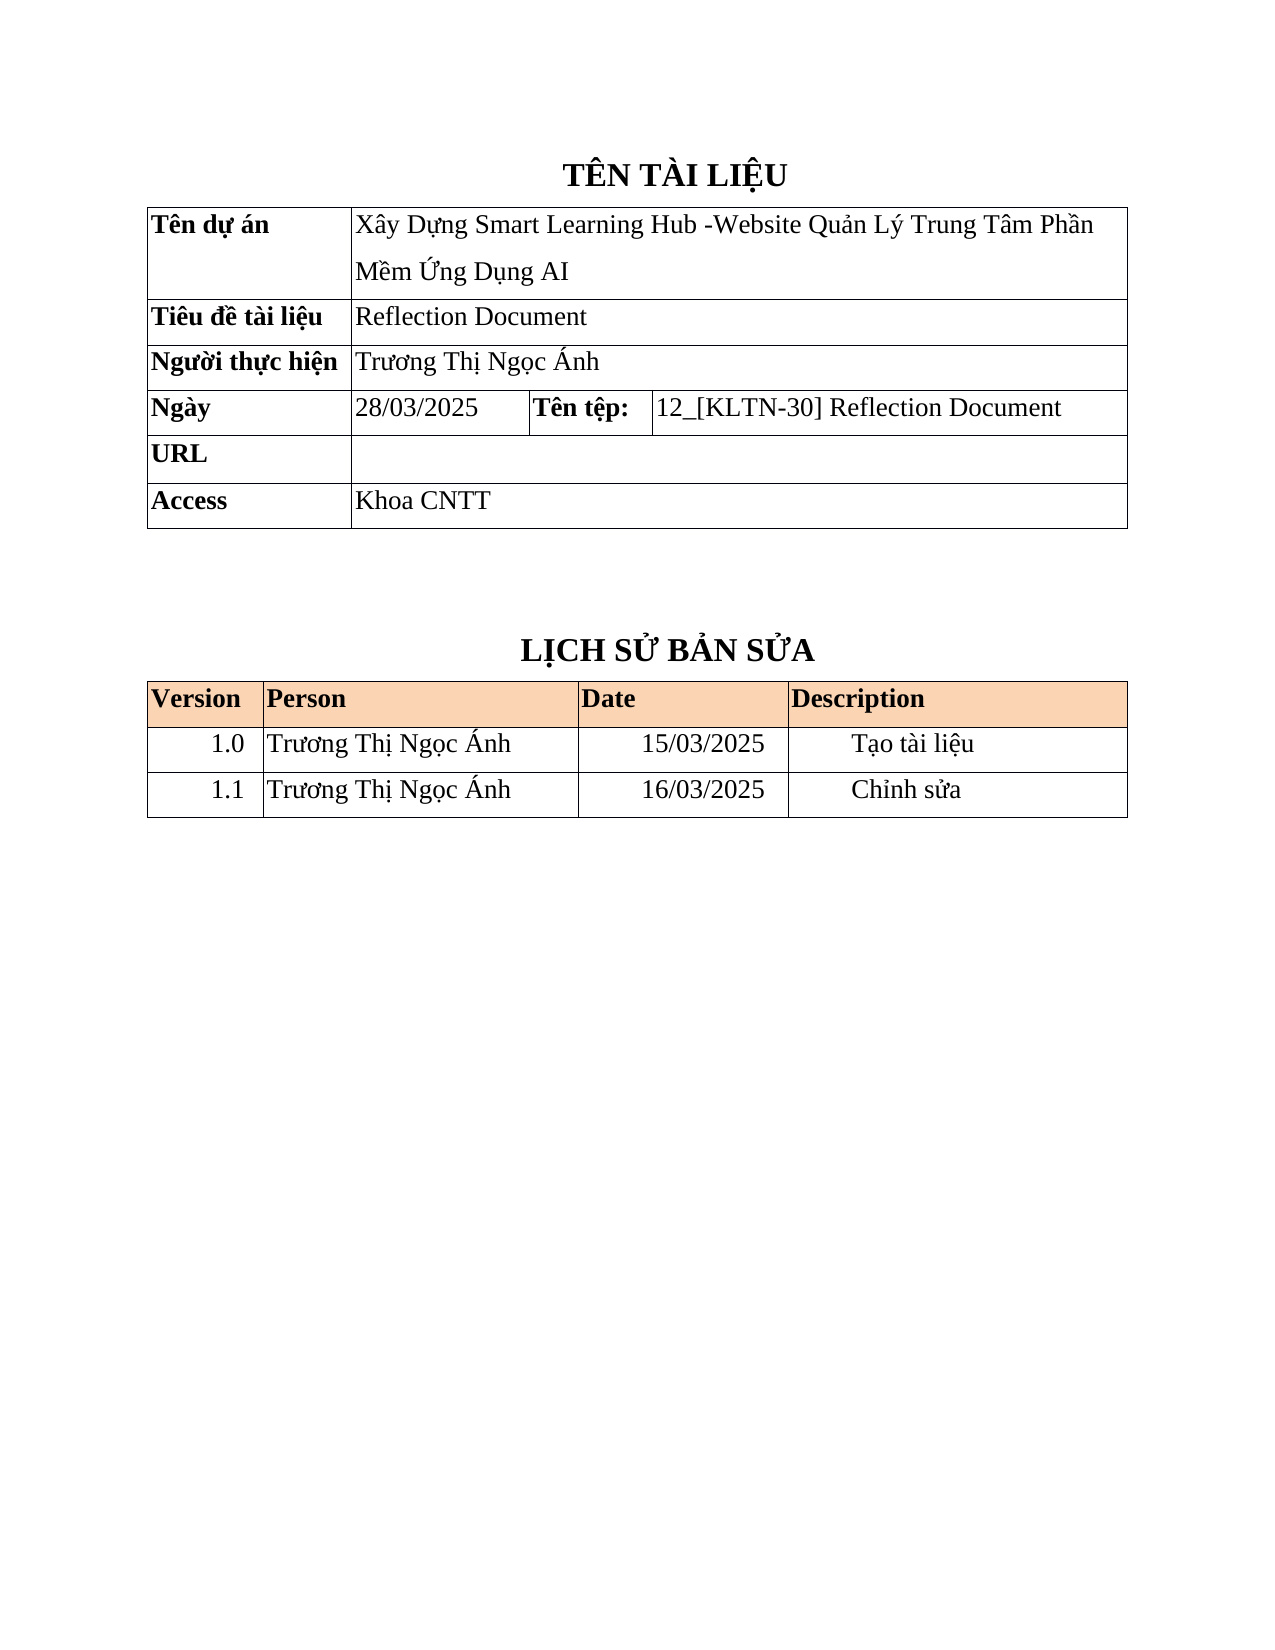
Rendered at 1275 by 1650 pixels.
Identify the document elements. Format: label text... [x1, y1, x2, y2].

table_cell Khoa CNTT [352, 484, 1127, 528]
table_cell Tạo tài liệu [789, 728, 1127, 772]
table_cell Trương Thị Ngọc Ánh [352, 346, 1127, 390]
table_cell Reflection Document [352, 300, 1127, 344]
table_cell Tiêu đề tài liệu [148, 300, 351, 344]
table_cell Access [148, 484, 351, 528]
table_cell 28/03/2025 [352, 391, 529, 435]
table_cell Tên dự án [148, 208, 351, 299]
table_cell Xây Dựng Smart Learning Hub -Website Quản Lý Trung Tâm Phần Mềm Ứng Dụng AI [352, 208, 1127, 299]
table_cell Trương Thị Ngọc Ánh [264, 773, 578, 817]
table_cell 1.0 [148, 728, 263, 772]
table_cell Người thực hiện [148, 346, 351, 390]
table_cell Version [148, 682, 263, 727]
table_cell 15/03/2025 [579, 728, 788, 772]
table_cell Ngày [148, 391, 351, 435]
table_cell URL [148, 436, 351, 483]
table_cell 1.1 [148, 773, 263, 817]
table_cell Trương Thị Ngọc Ánh [264, 728, 578, 772]
table_cell Chỉnh sửa [789, 773, 1127, 817]
table_cell Tên tệp: [530, 391, 652, 435]
table_cell Person [264, 682, 578, 727]
table_header TÊN TÀI LIỆU [148, 156, 1127, 207]
table_cell 16/03/2025 [579, 773, 788, 817]
table_cell 12_[KLTN-30] Reflection Document [653, 391, 1127, 435]
table_cell Description [789, 682, 1127, 727]
table_cell [352, 436, 1127, 483]
table_header LỊCH SỬ BẢN SỬA [148, 630, 1127, 681]
table_cell Date [579, 682, 788, 727]
